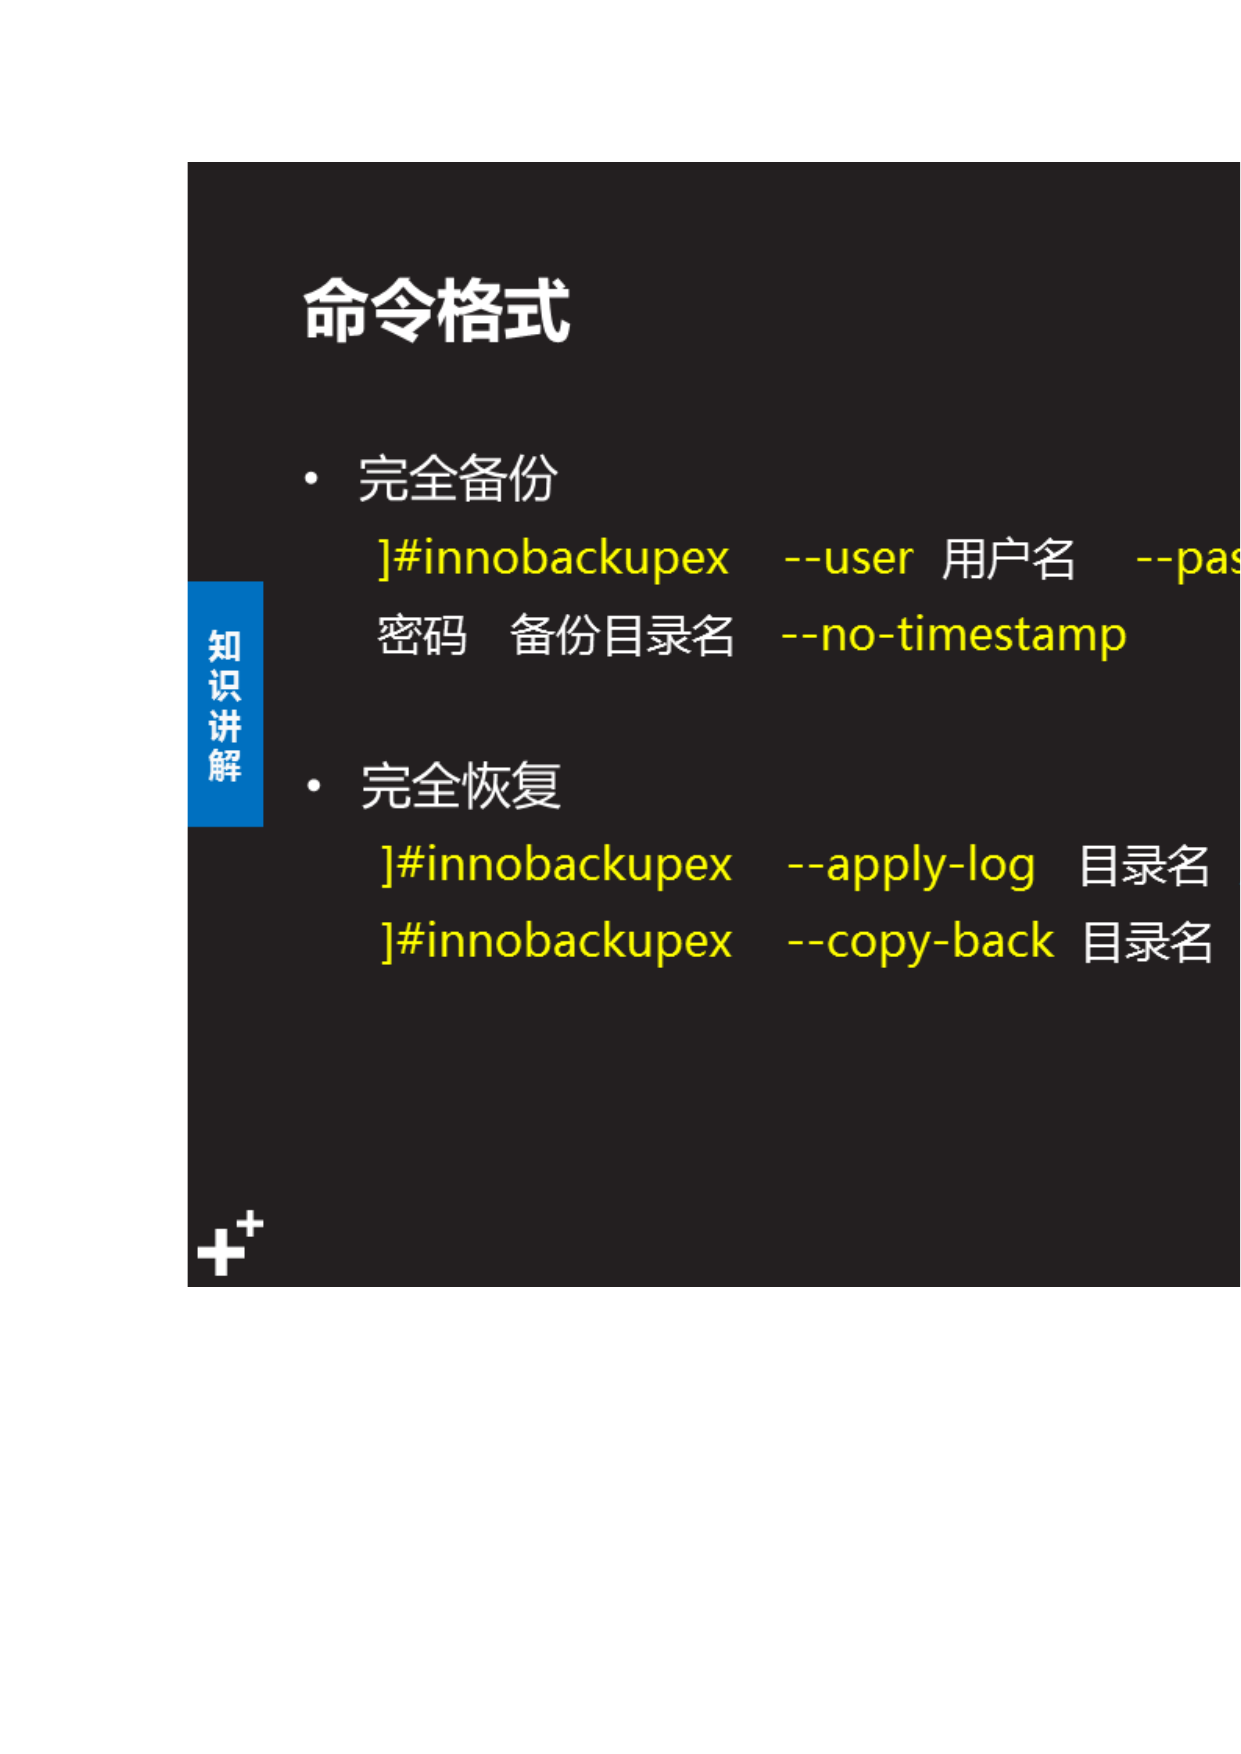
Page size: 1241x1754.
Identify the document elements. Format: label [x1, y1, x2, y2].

picture [187, 162, 1241, 1287]
